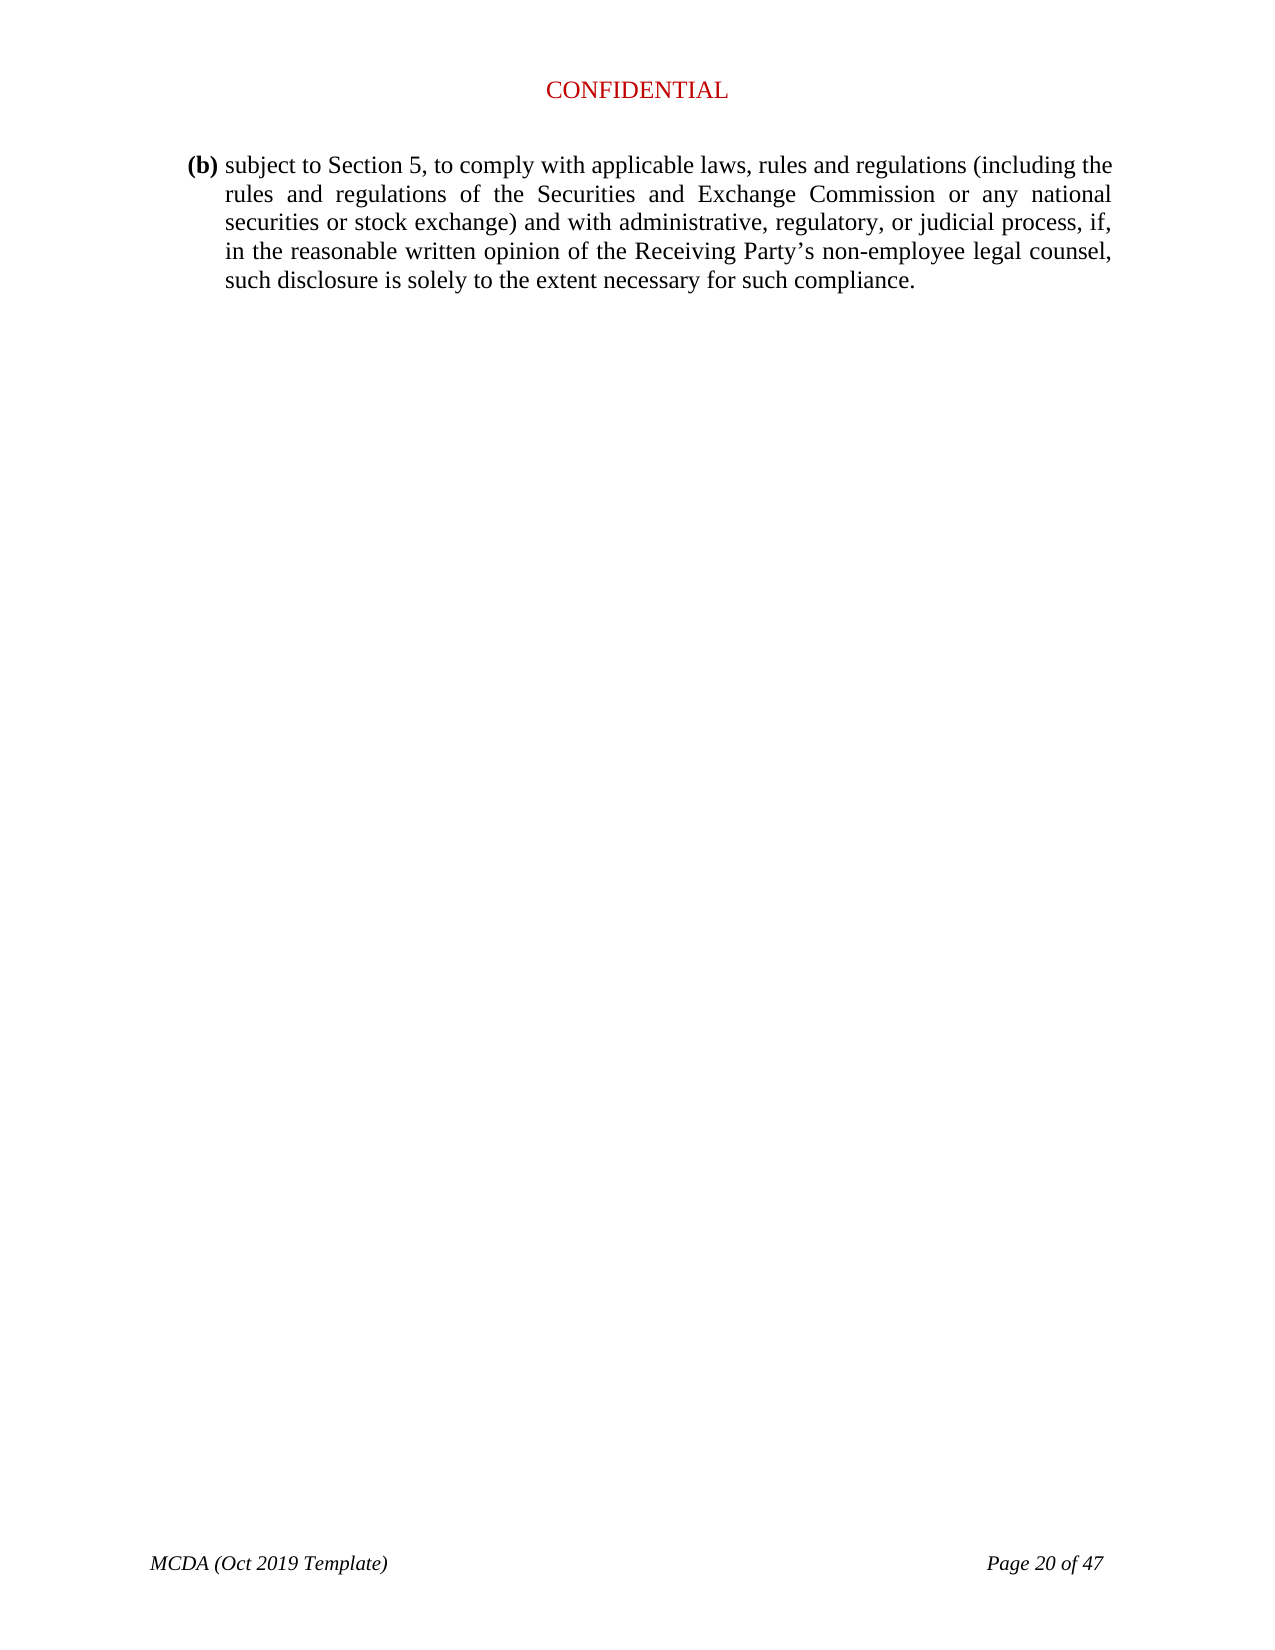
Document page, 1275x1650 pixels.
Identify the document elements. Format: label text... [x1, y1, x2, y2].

list subject to Section 5, to comply with applicable laws, rules and regulations (including the rules and regulations of the Securities and Exchange Commission or any national securities or stock exchange) and with administrative, regulatory, or judicial process, if, in the reasonable written opinion of the Receiving Party’s non-employee legal counsel, such disclosure is solely to the extent necessary for such compliance. [187, 150, 1113, 294]
